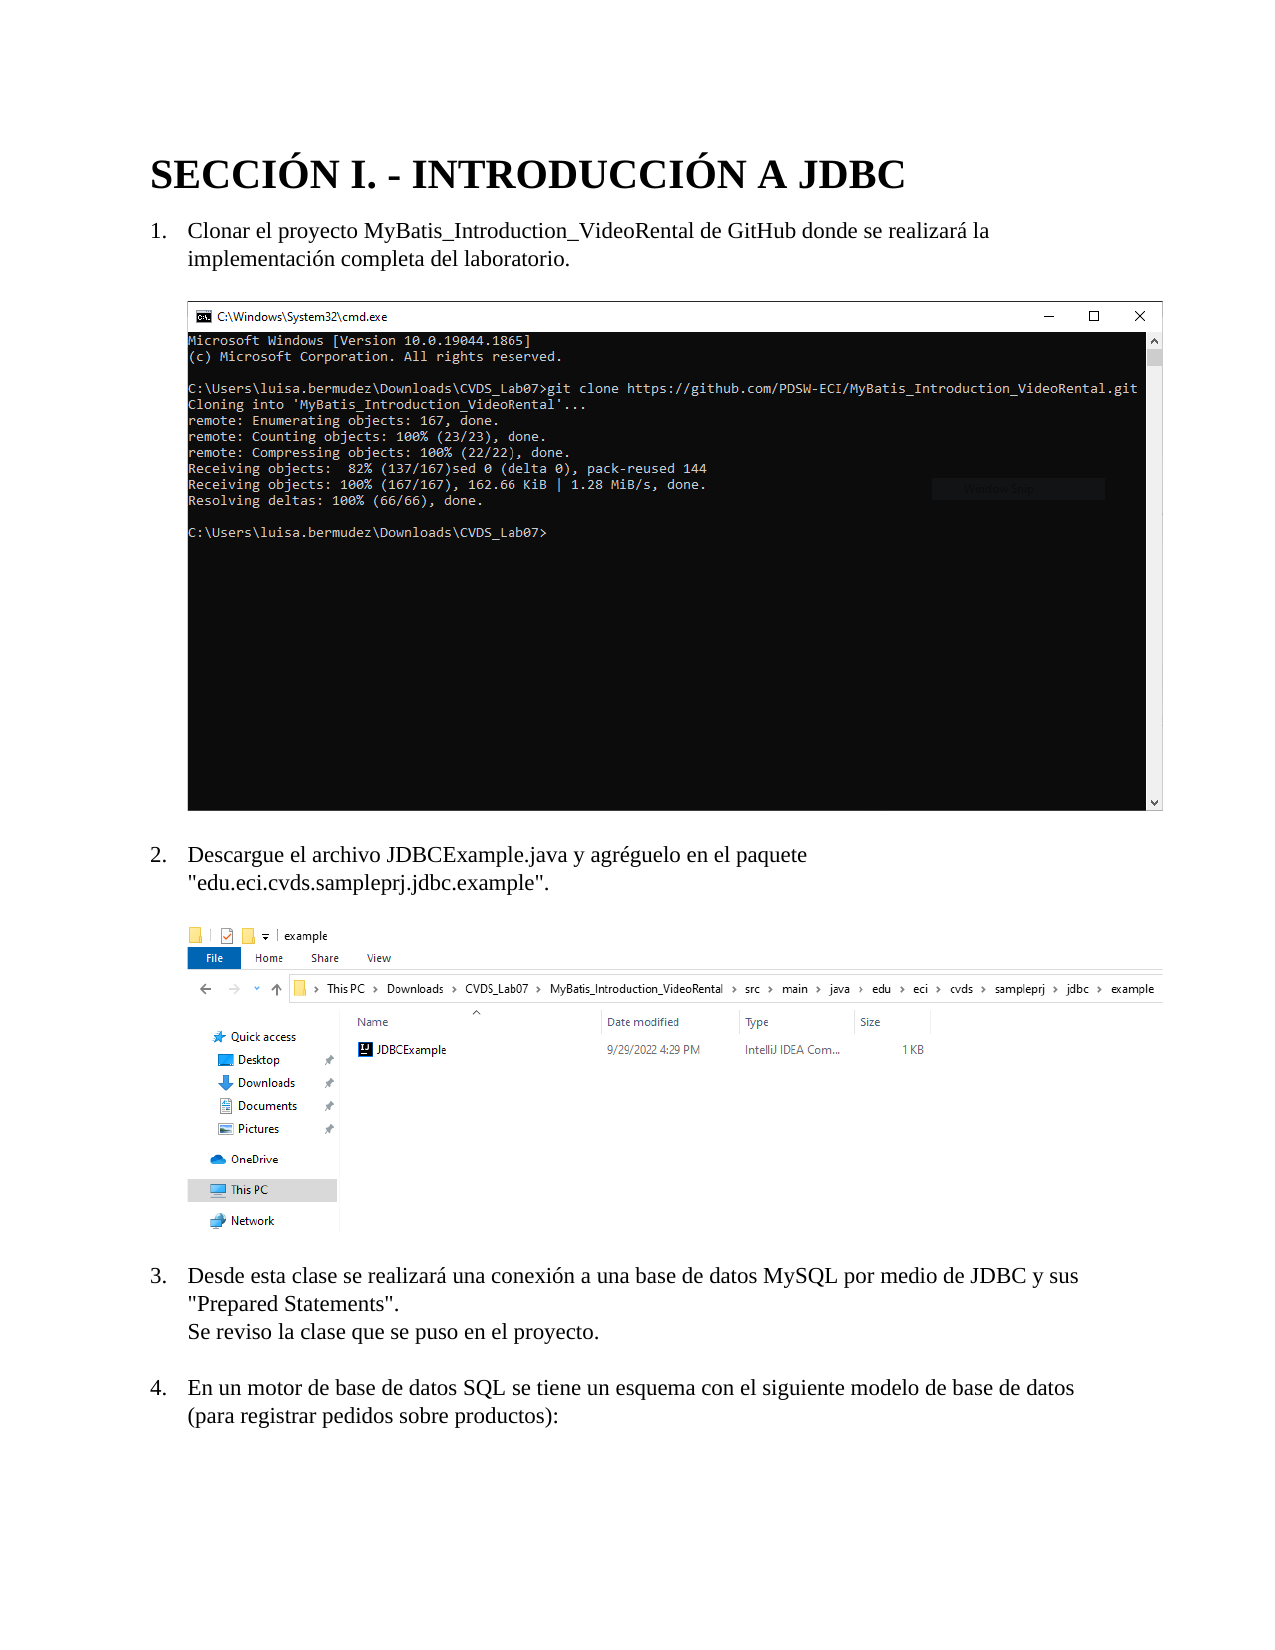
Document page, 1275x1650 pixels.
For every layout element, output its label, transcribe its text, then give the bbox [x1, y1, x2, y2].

picture [187, 924, 1163, 1233]
list Descargue el archivo JDBCExample.java y agréguelo en el paquete "edu.eci.cvds.sampleprj.jdbc.example". [150, 841, 1125, 895]
list En un motor de base de datos SQL se tiene un esquema con el siguiente modelo de base de datos (para registrar pedidos sobre productos): [150, 1374, 1125, 1428]
text SECCIÓN I. - INTRODUCCIÓN A JDBC [150, 150, 1125, 198]
list Clonar el proyecto MyBatis_Introduction_VideoRental de GitHub donde se realizará la implementación completa del laboratorio. [150, 217, 1125, 272]
picture [187, 301, 1163, 811]
list Se reviso la clase que se puso en el proyecto. [187, 1318, 1125, 1344]
list Desde esta clase se realizará una conexión a una base de datos MySQL por medio de JDBC y sus "Prepared Statements". [150, 1262, 1125, 1316]
